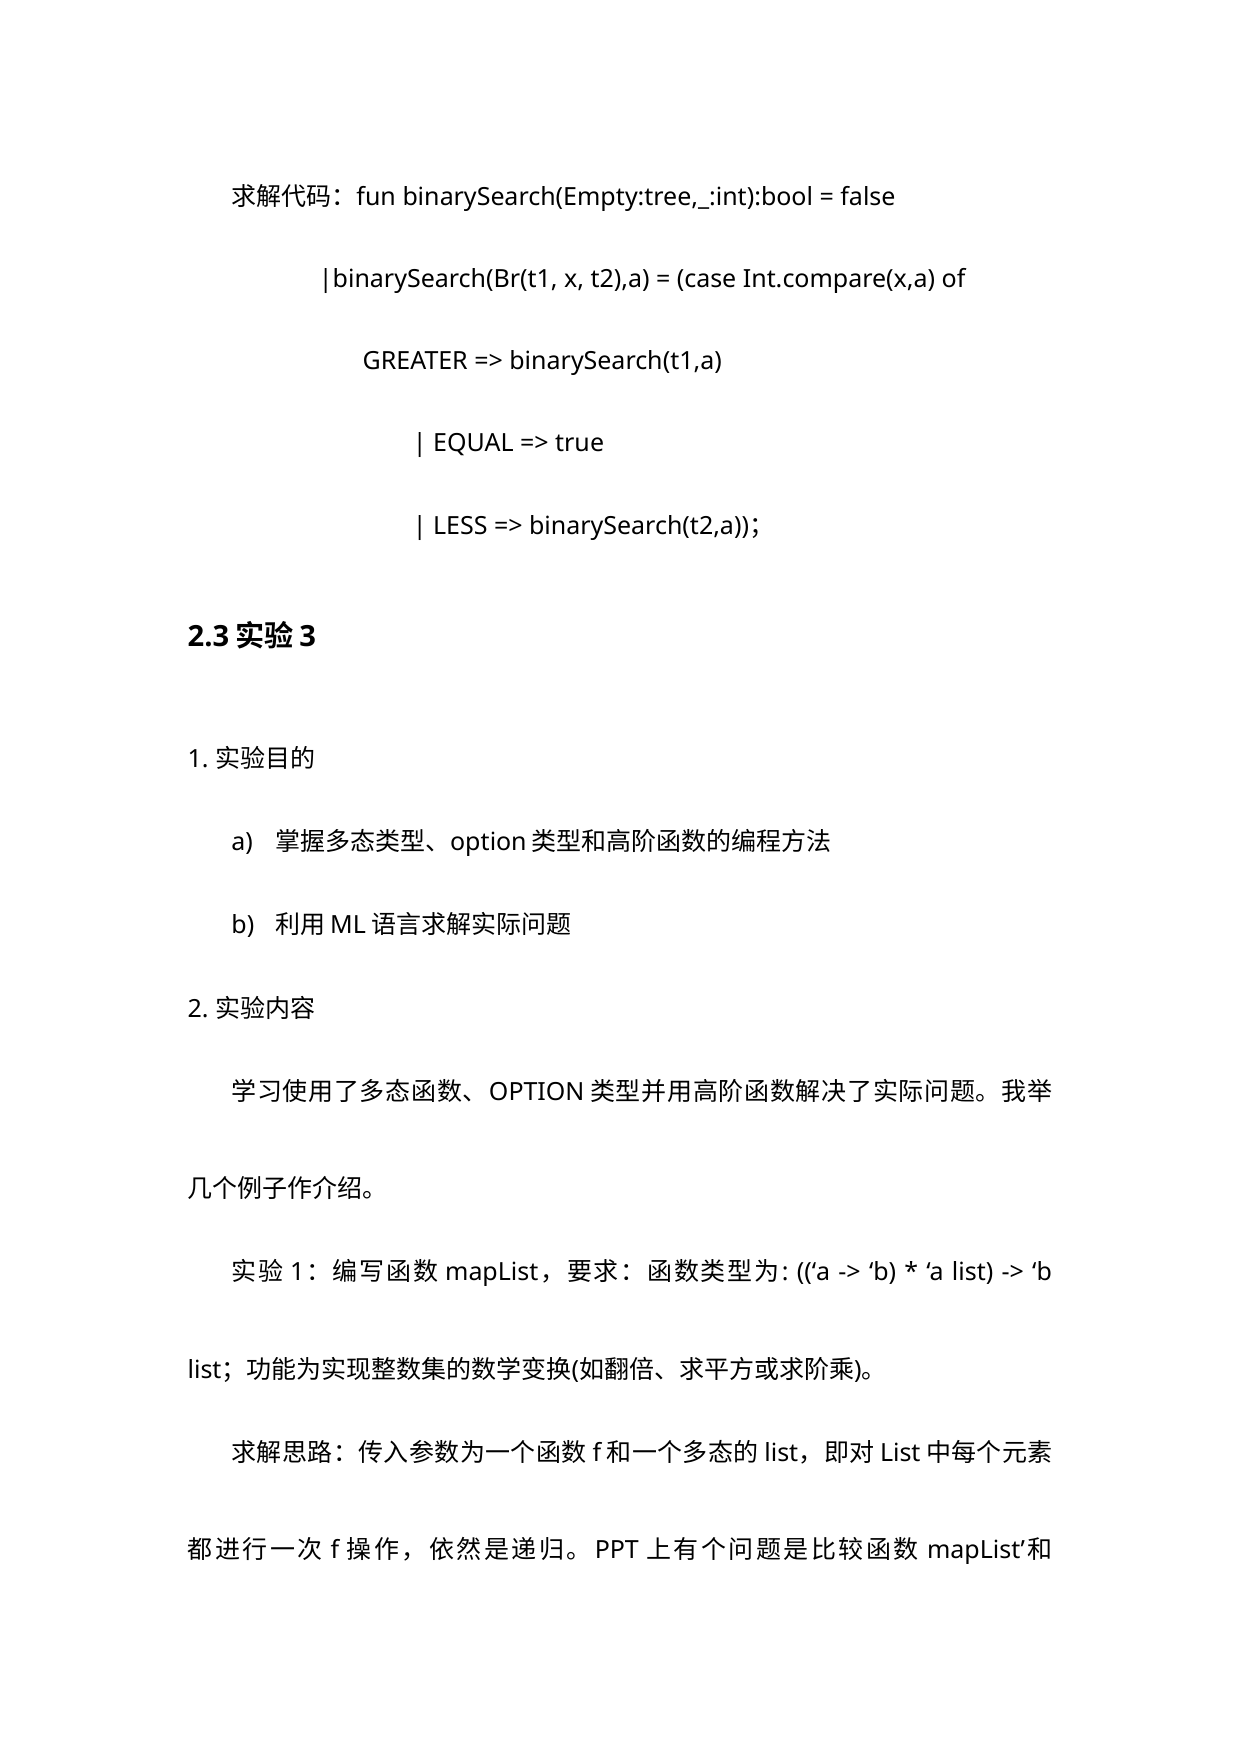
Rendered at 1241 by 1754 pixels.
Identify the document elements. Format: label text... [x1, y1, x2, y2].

text 实验1：编写函数mapList，要求：函数类型为: ((‘a -> ‘b) * ‘a list) -> ‘b list；功能为实现整数集的数学变换(如翻倍、求平方或求阶乘)。 [187, 1237, 1053, 1400]
text |binarySearch(Br(t1, x, t2),a) = (case Int.compare(x,a) of [187, 245, 1053, 310]
text 学习使用了多态函数、OPTION类型并用高阶函数解决了实际问题。我举几个例子作介绍。 [187, 1057, 1053, 1219]
text 求解代码：fun binarySearch(Empty:tree,_:int):bool = false [187, 162, 1053, 227]
text | EQUAL => true [187, 409, 1053, 474]
subtitle 2.3实验3 [187, 601, 1053, 666]
text 1. 实验目的 [187, 724, 1053, 789]
list 掌握多态类型、option类型和高阶函数的编程方法 [231, 807, 1053, 872]
text 2. 实验内容 [187, 974, 1053, 1039]
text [187, 1418, 1053, 1581]
text | LESS => binarySearch(t2,a))； [187, 491, 1053, 556]
text GREATER => binarySearch(t1,a) [187, 327, 1053, 392]
list 利用ML语言求解实际问题 [231, 891, 1053, 956]
